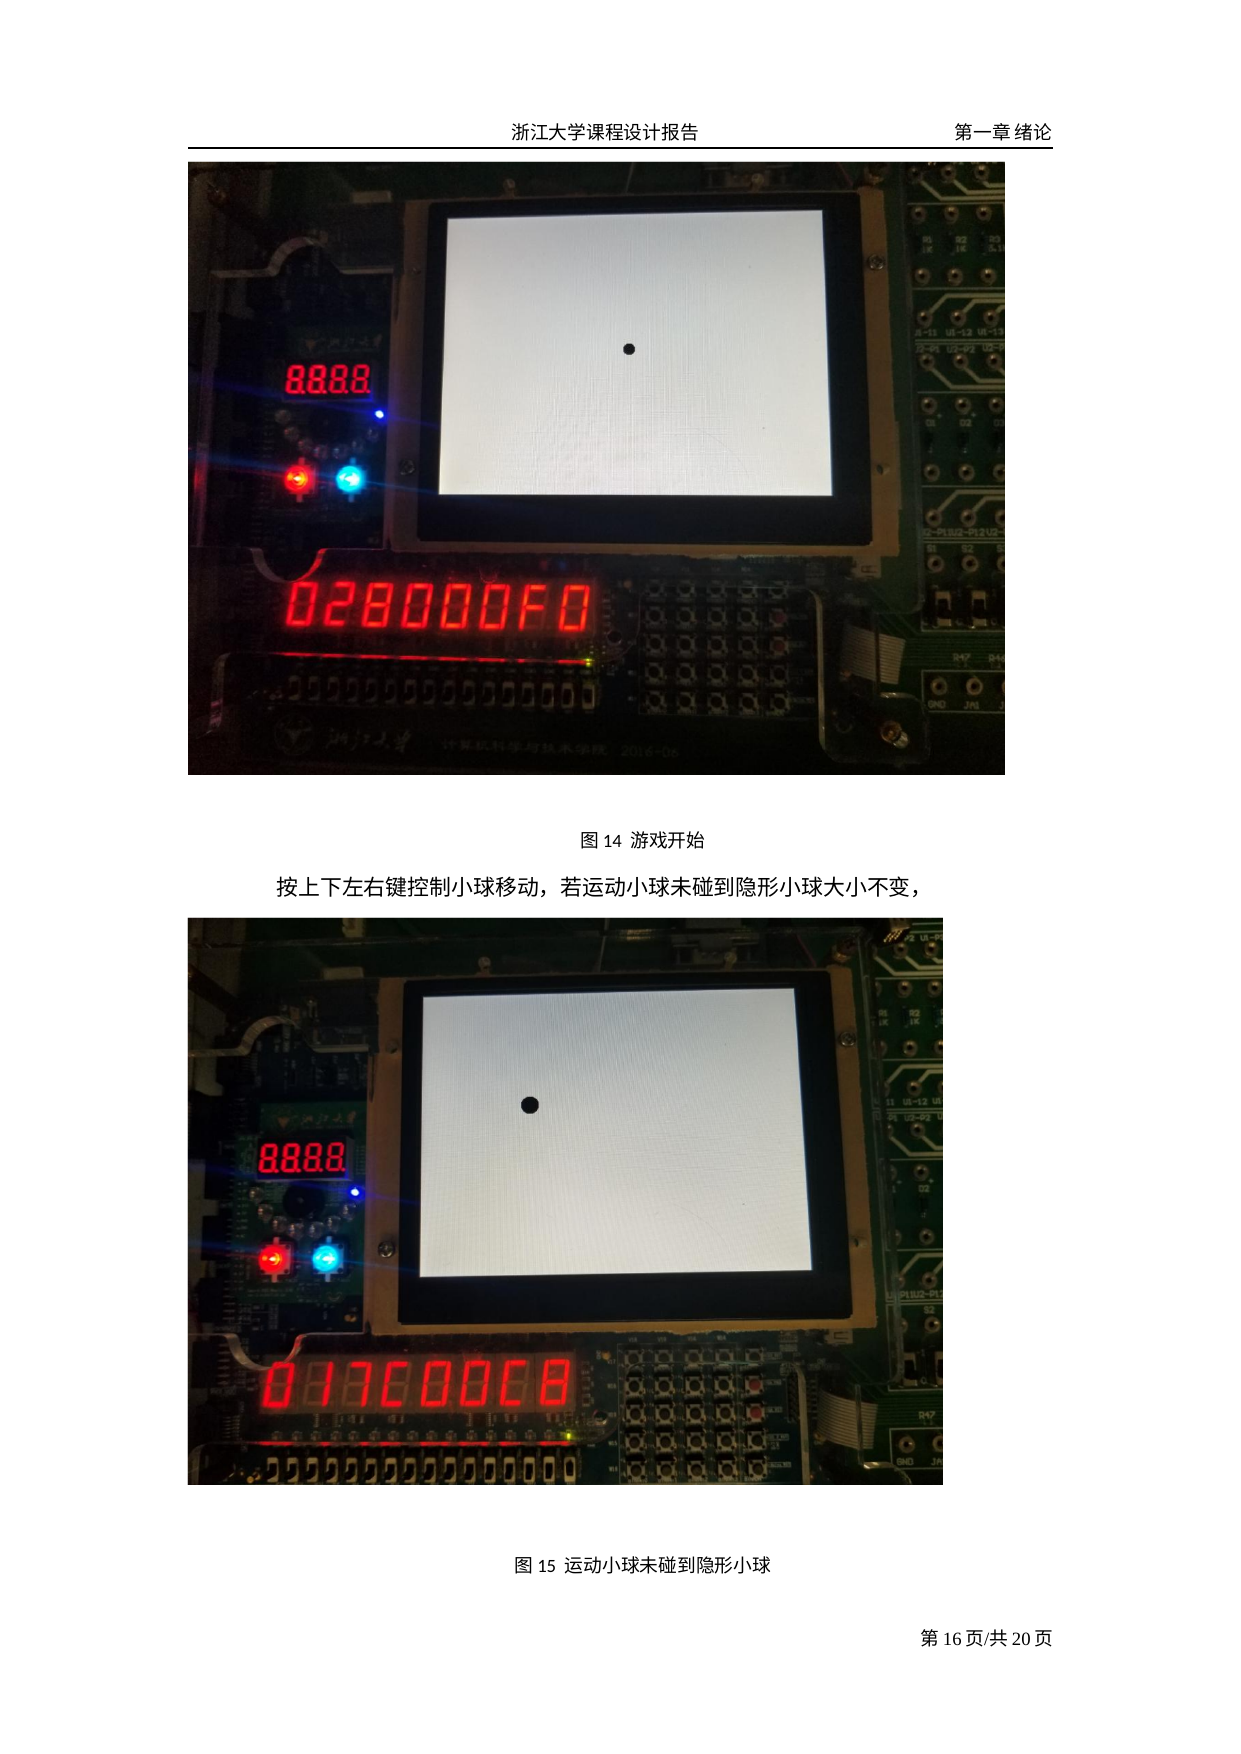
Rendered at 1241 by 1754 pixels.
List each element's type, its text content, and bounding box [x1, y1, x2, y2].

picture [189, 162, 1004, 775]
list 图14 游戏开始 [232, 823, 1053, 856]
picture [188, 918, 942, 1485]
list 按上下左右键控制小球移动，若运动小球未碰到隐形小球大小不变， [232, 869, 1053, 902]
list 图15 运动小球未碰到隐形小球 [232, 1548, 1053, 1580]
